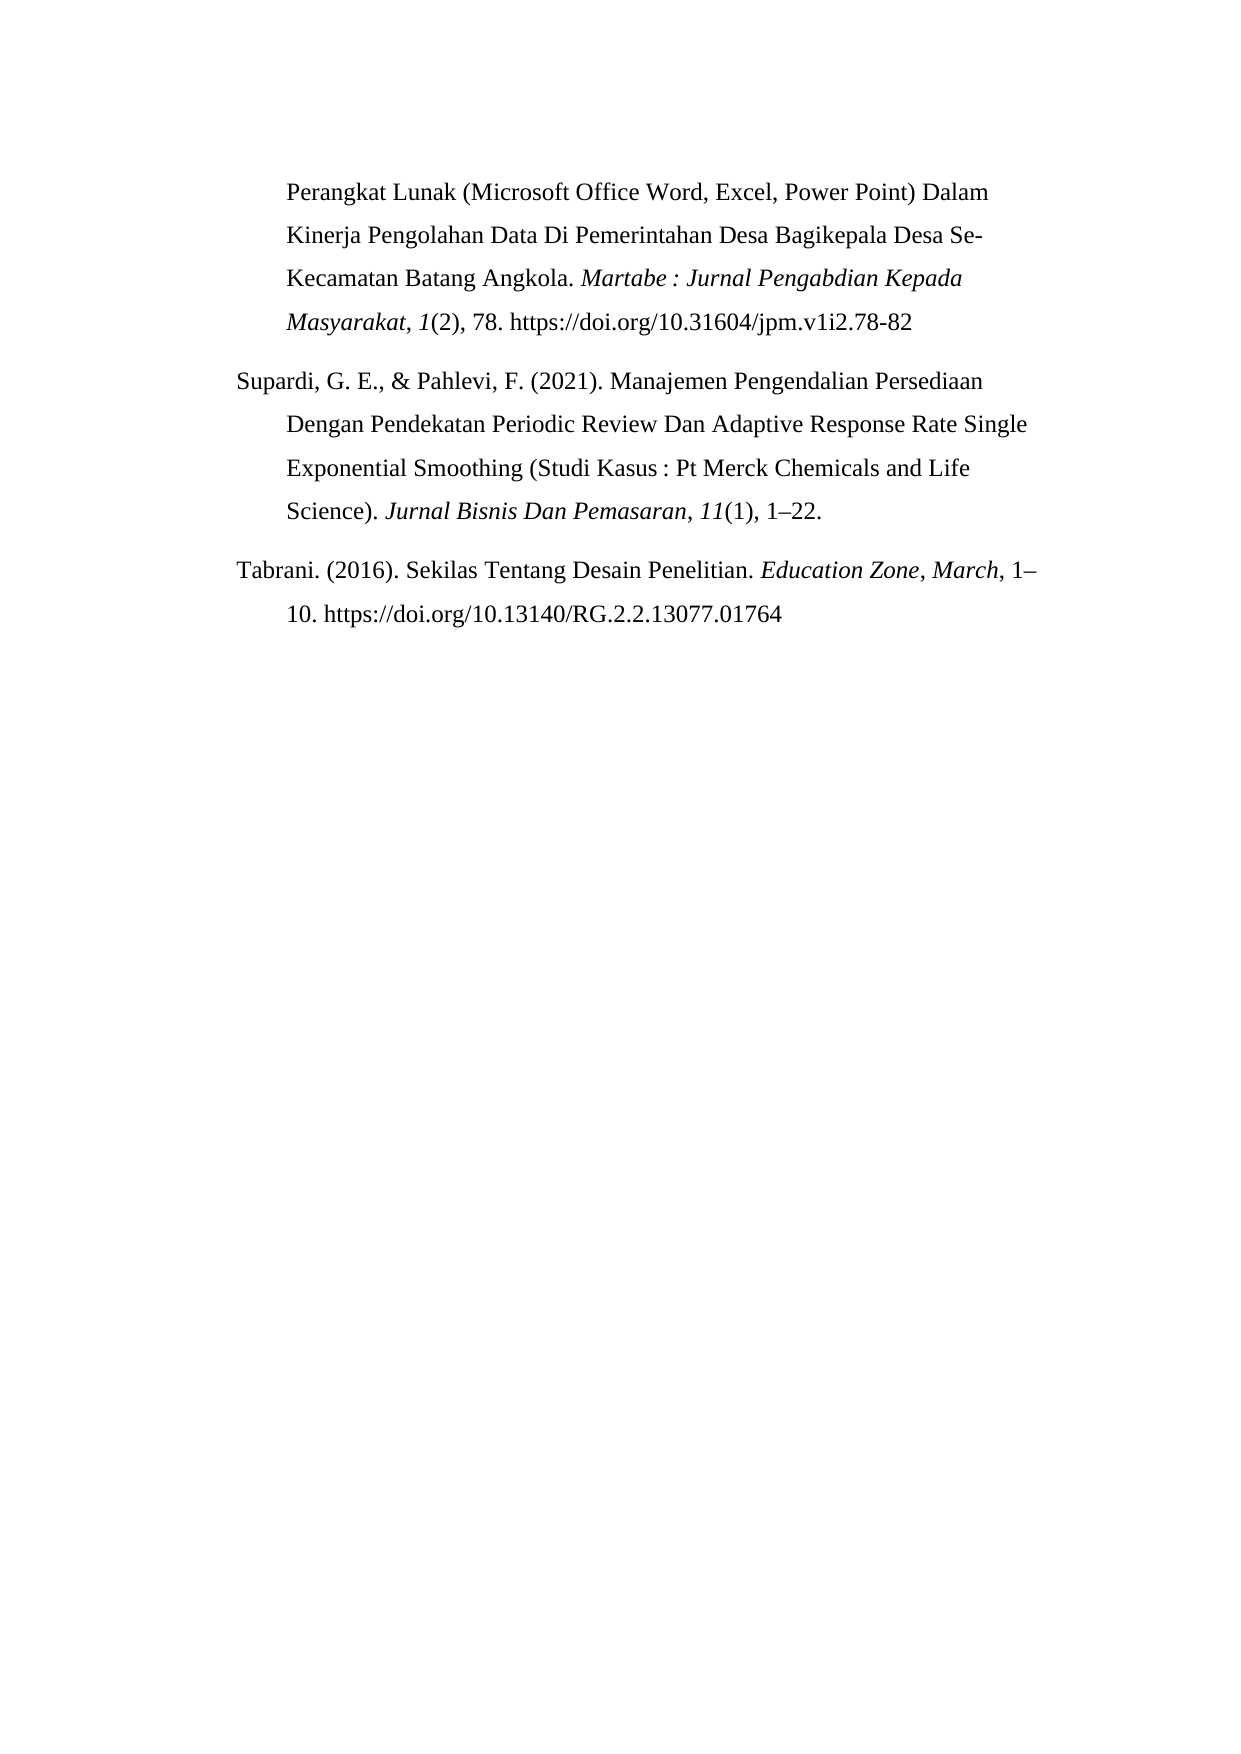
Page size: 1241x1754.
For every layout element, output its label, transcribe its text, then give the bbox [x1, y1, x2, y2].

text Supardi, G. E., & Pahlevi, F. (2021). Manajemen Pengendalian Persediaan Dengan Pendekatan Periodic Review Dan Adaptive Response Rate Single Exponential Smoothing (Studi Kasus : Pt Merck Chemicals and Life Science). Jurnal Bisnis Dan Pemasaran, 11(1), 1–22. [236, 366, 1063, 524]
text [236, 177, 1063, 335]
text Tabrani. (2016). Sekilas Tentang Desain Penelitian. Education Zone, March, 1–10. https://doi.org/10.13140/RG.2.2.13077.01764 [236, 556, 1063, 627]
